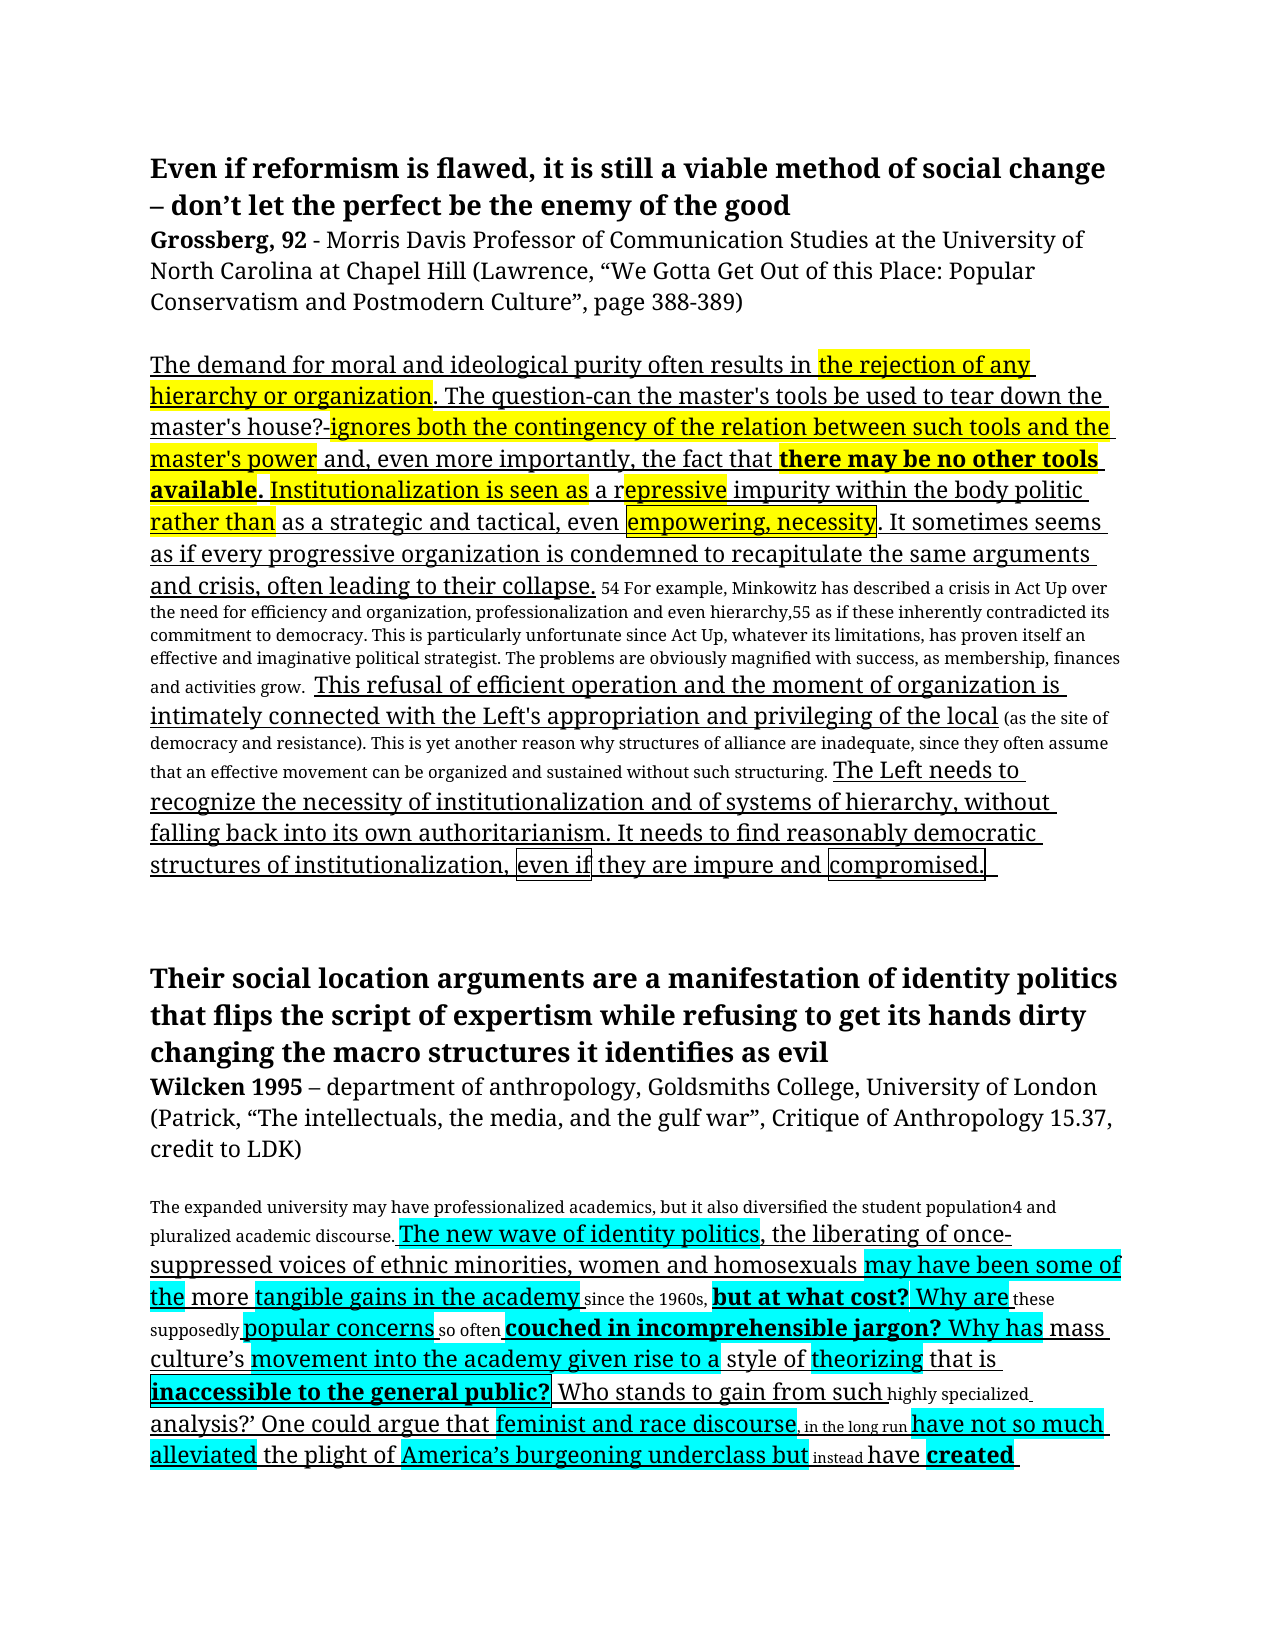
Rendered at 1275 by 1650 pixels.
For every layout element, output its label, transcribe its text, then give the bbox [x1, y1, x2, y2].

subtitle Their social location arguments are a manifestation of identity politics that flips the script of expertism while refusing to get its hands dirty changing the macro structures it identifies as evil [150, 960, 1125, 1070]
text Wilcken 1995 – department of anthropology, Goldsmiths College, University of London (Patrick, “The intellectuals, the media, and the gulf war”, Critique of Anthropology 15.37, credit to LDK) [150, 1070, 1125, 1164]
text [150, 1195, 1125, 1470]
text Grossberg, 92 - Morris Davis Professor of Communication Studies at the University of North Carolina at Chapel Hill (Lawrence, “We Gotta Get Out of this Place: Popular Conservatism and Postmodern Culture”, page 388-389) [150, 224, 1125, 317]
subtitle Even if reformism is flawed, it is still a viable method of social change – don’t let the perfect be the enemy of the good [150, 150, 1125, 224]
text ﻿The demand for moral and ideological purity often results in the rejection of any hierarchy or organization. The question-can the master's tools be used to tear down the master's house?-ignores both the contingency of the relation between such tools and the master's power and, even more importantly, the fact that there may be no other tools available. Institutionalization is seen as a repressive impurity within the body politic rather than as a strategic and tactical, even empowering, necessity. It sometimes seems as if every progressive organization is condemned to recapitulate the same arguments and crisis, often leading to their collapse. 54 For example, Minkowitz has described a crisis in Act Up over the need for efficiency and organization, professionalization and even hierarchy,55 as if these inherently contradicted its commitment to democracy. This is particularly unfortunate since Act Up, whatever its limitations, has proven itself an effective and imaginative political strategist. The problems are obviously magnified with success, as membership, finances and activities grow. This refusal of efficient operation and the moment of organization is intimately connected with the Left's appropriation and privileging of the local (as the site of democracy and resistance). This is yet another reason why structures of alliance are inadequate, since they often assume that an effective movement can be organized and sustained without such structuring. The Left needs to recognize the necessity of institutionalization and of systems of hierarchy, without falling back into its own authoritarianism. It needs to find reasonably democratic structures of institutionalization, even if they are impure and compromised. [150, 349, 1125, 881]
